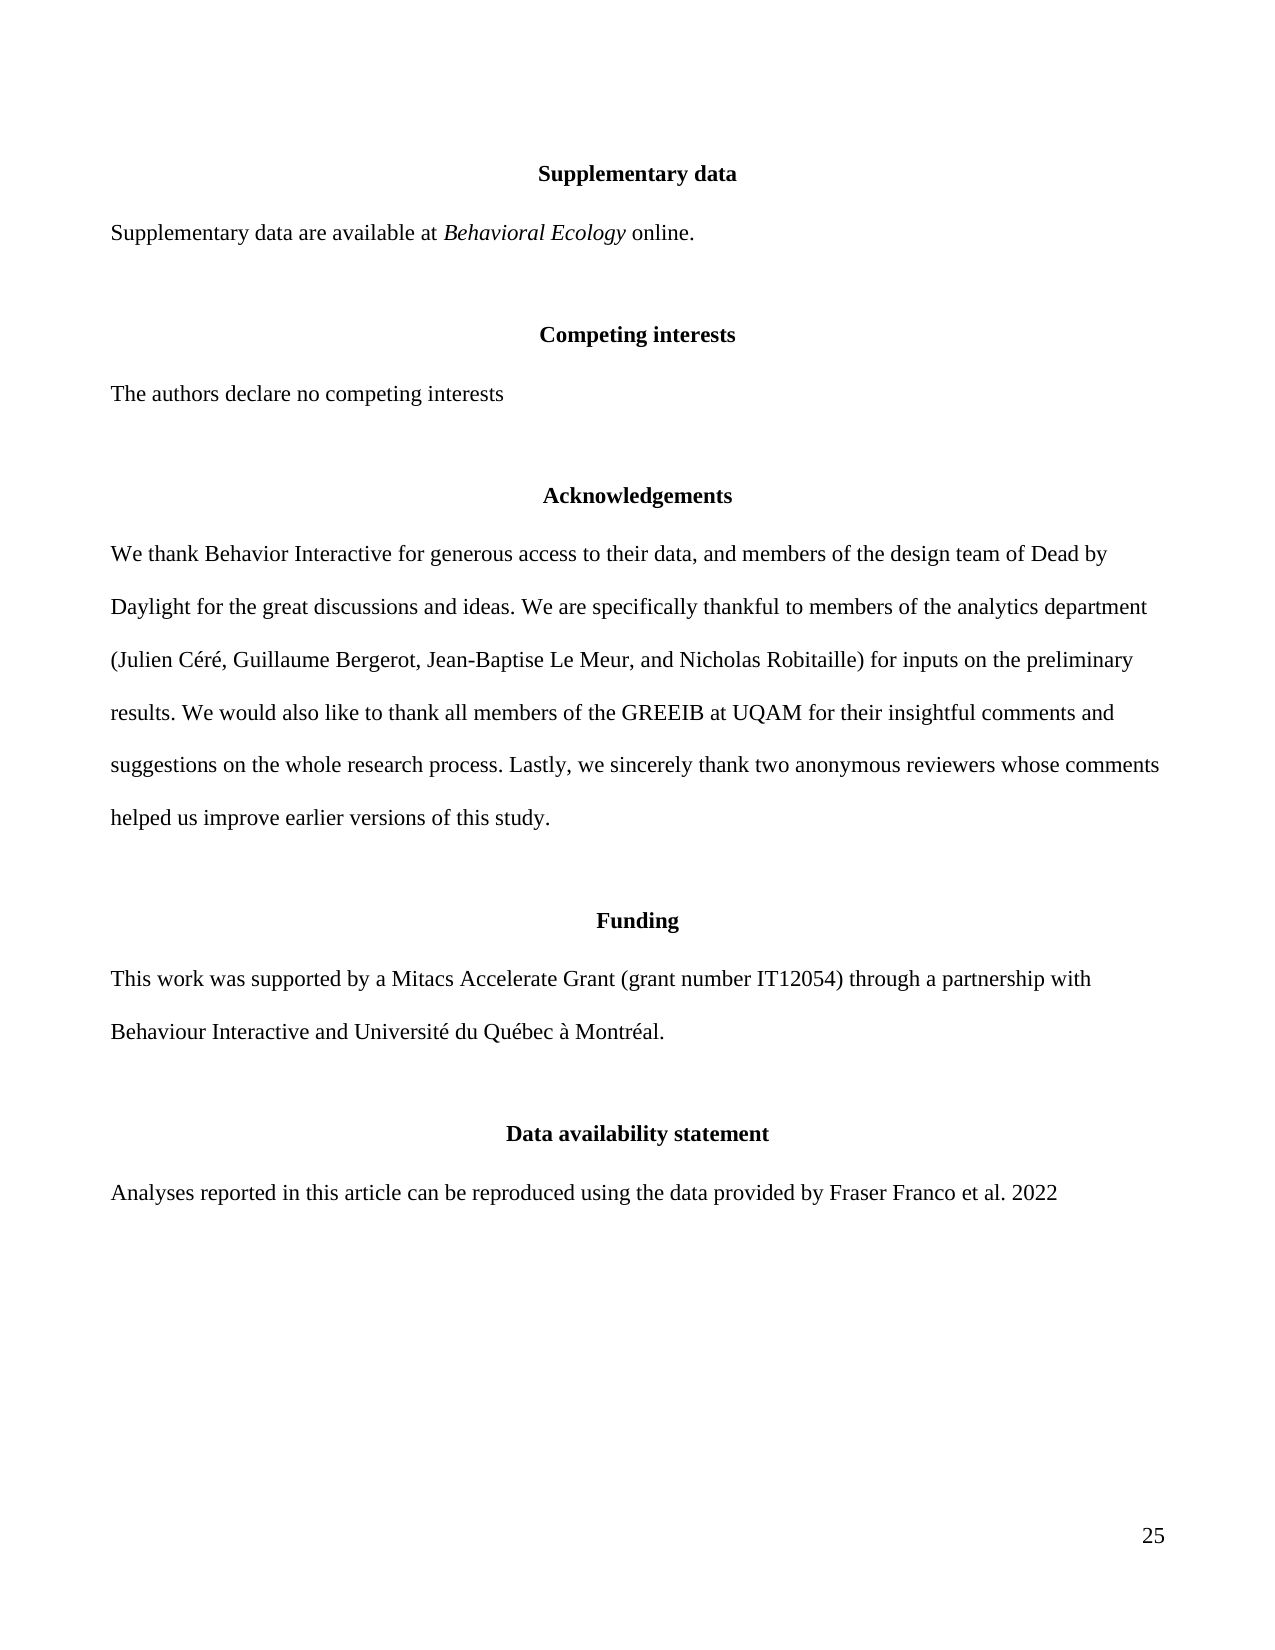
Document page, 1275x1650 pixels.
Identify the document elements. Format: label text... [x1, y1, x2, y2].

subtitle Data availability statement [110, 1120, 1164, 1147]
text This work was supported by a Mitacs Accelerate Grant (grant number IT12054) through a partnership with Behaviour Interactive and Université du Québec à Montréal. [110, 965, 1164, 1044]
text Analyses reported in this article can be reproduced using the data provided by Fraser Franco et al. 2022 [110, 1179, 1164, 1205]
text We thank Behavior Interactive for generous access to their data, and members of the design team of Dead by Daylight for the great discussions and ideas. We are specifically thankful to members of the analytics department (Julien Céré, Guillaume Bergerot, Jean-Baptise Le Meur, and Nicholas Robitaille) for inputs on the preliminary results. We would also like to thank all members of the GREEIB at UQAM for their insightful comments and suggestions on the whole research process. Lastly, we sincerely thank two anonymous reviewers whose comments helped us improve earlier versions of this study. [110, 541, 1164, 830]
subtitle Supplementary data [110, 160, 1164, 187]
subtitle Acknowledgements [110, 482, 1164, 509]
text Supplementary data are available at Behavioral Ecology online. [110, 219, 1164, 245]
subtitle Competing interests [110, 321, 1164, 348]
text The authors declare no competing interests [110, 379, 1164, 406]
subtitle Funding [110, 907, 1164, 933]
